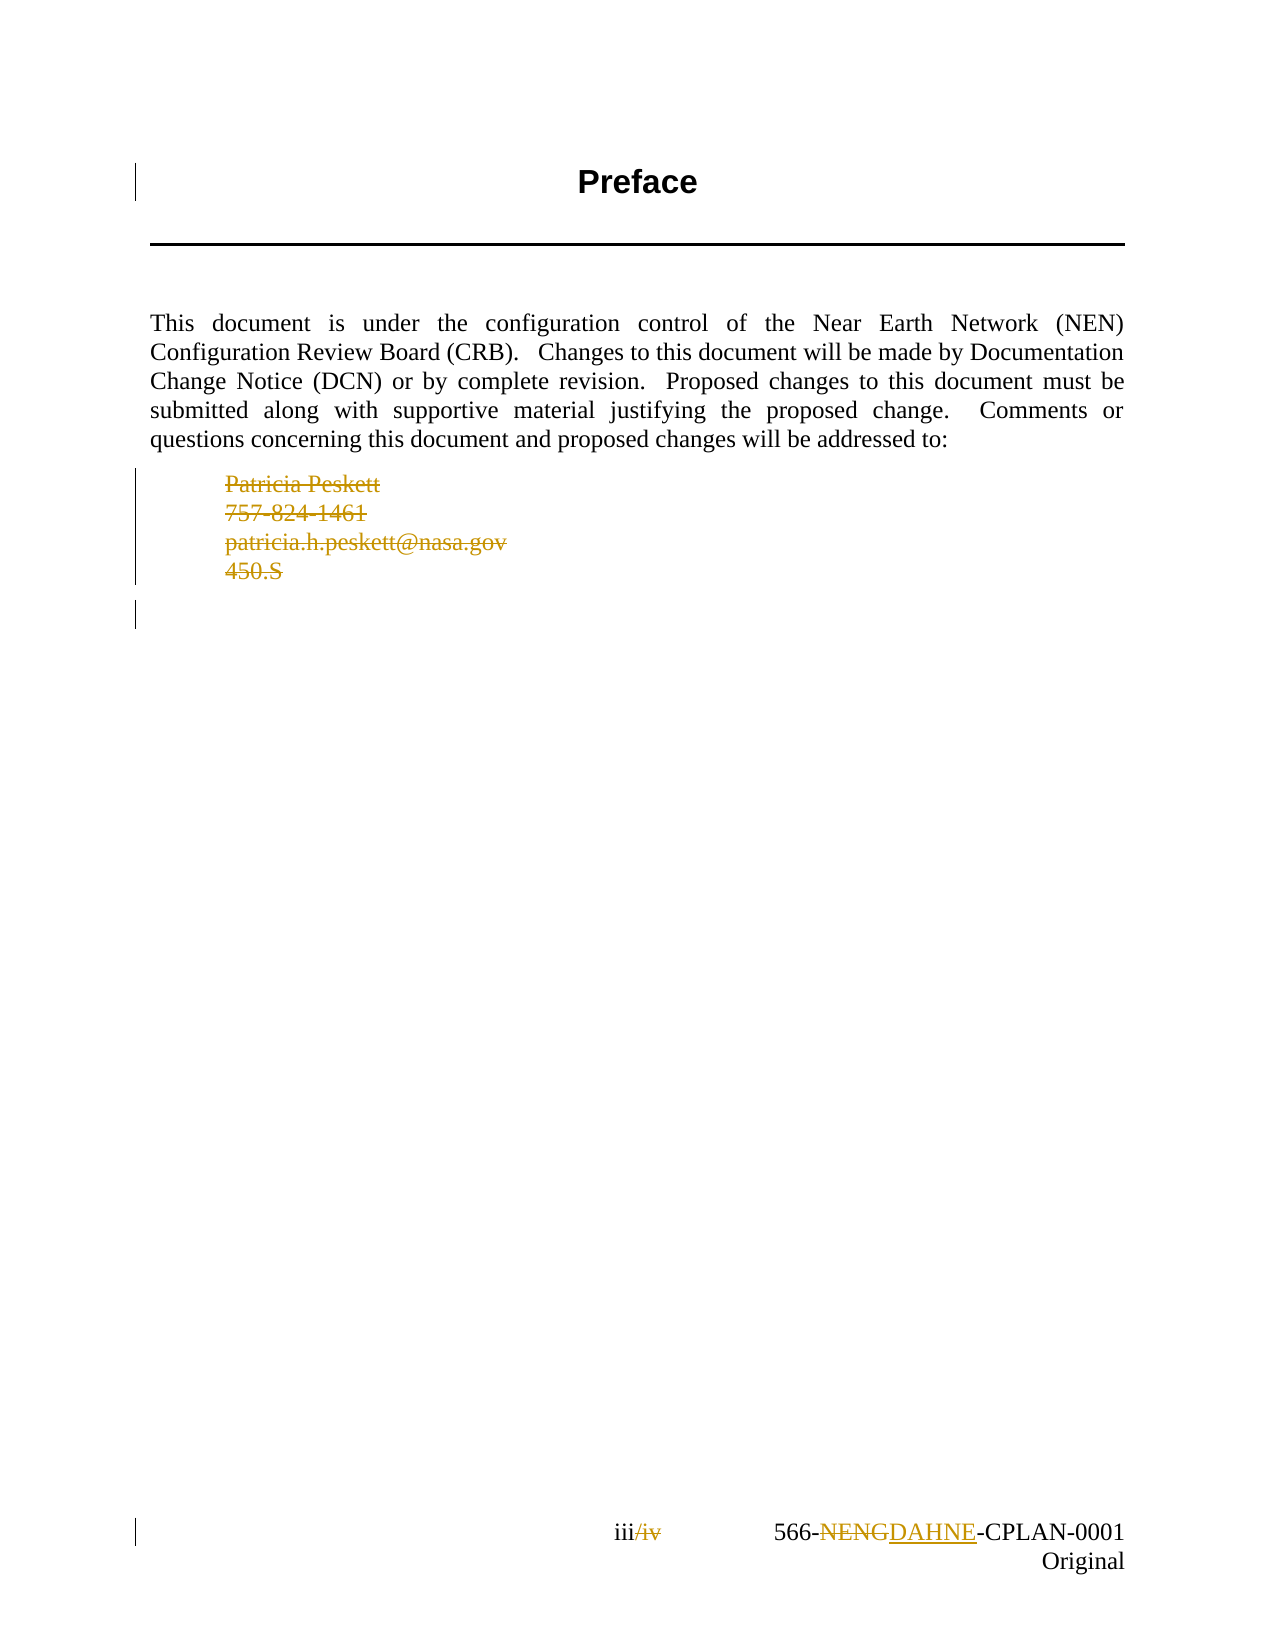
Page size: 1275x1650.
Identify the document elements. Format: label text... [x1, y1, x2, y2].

text This document is under the configuration control of the Near Earth Network (NEN) Configuration Review Board (CRB). Changes to this document will be made by Documentation Change Notice (DCN) or by complete revision. Proposed changes to this document must be submitted along with supportive material justifying the proposed change. Comments or questions concerning this document and proposed changes will be addressed to: [150, 307, 1125, 453]
subtitle Preface [150, 162, 1125, 243]
